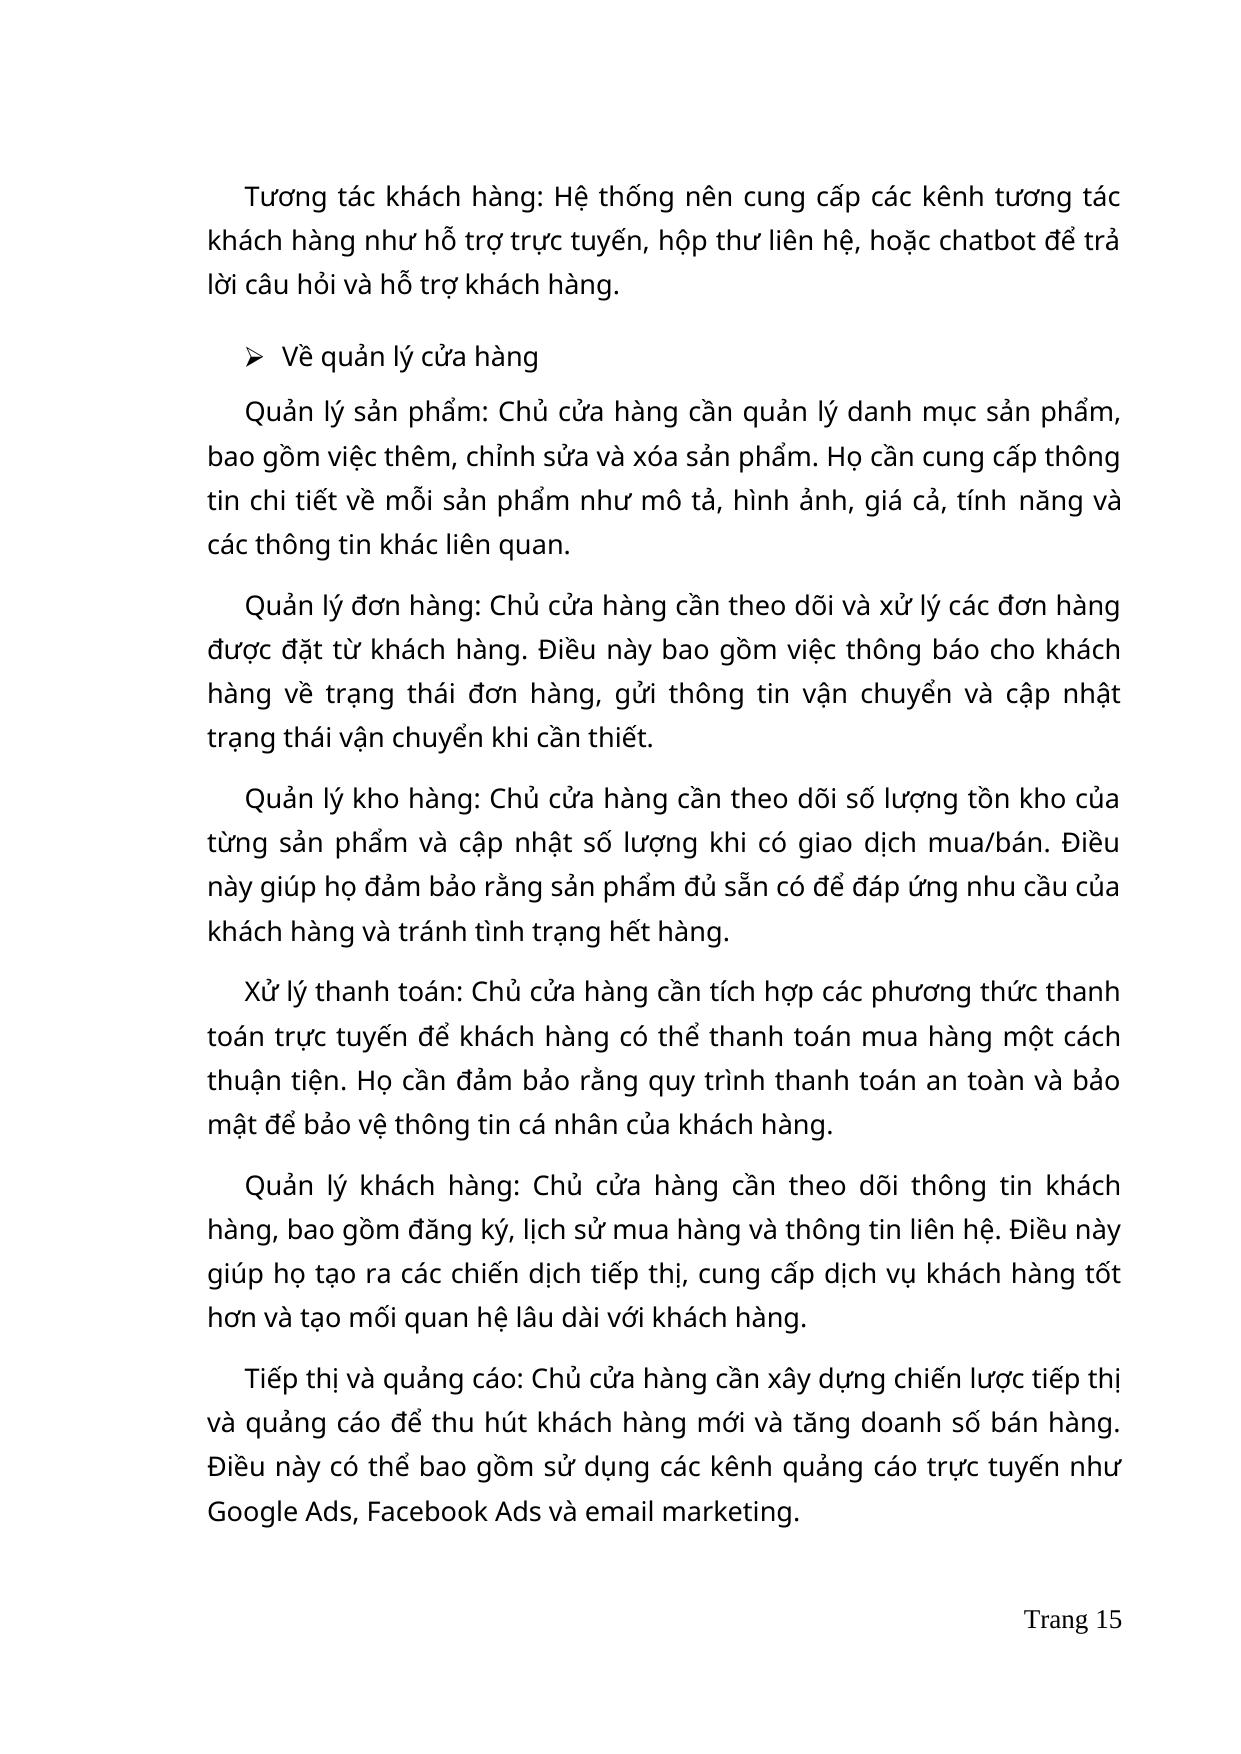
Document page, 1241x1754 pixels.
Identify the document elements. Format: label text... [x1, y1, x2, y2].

text Quản lý sản phẩm: Chủ cửa hàng cần quản lý danh mục sản phẩm, bao gồm việc thêm, chỉnh sửa và xóa sản phẩm. Họ cần cung cấp thông tin chi tiết về mỗi sản phẩm như mô tả, hình ảnh, giá cả, tính năng và các thông tin khác liên quan. [207, 393, 1122, 562]
text Quản lý kho hàng: Chủ cửa hàng cần theo dõi số lượng tồn kho của từng sản phẩm và cập nhật số lượng khi có giao dịch mua/bán. Điều này giúp họ đảm bảo rằng sản phẩm đủ sẵn có để đáp ứng nhu cầu của khách hàng và tránh tình trạng hết hàng. [207, 779, 1122, 949]
text Tương tác khách hàng: Hệ thống nên cung cấp các kênh tương tác khách hàng như hỗ trợ trực tuyến, hộp thư liên hệ, hoặc chatbot để trả lời câu hỏi và hỗ trợ khách hàng. [207, 177, 1122, 302]
text Quản lý khách hàng: Chủ cửa hàng cần theo dõi thông tin khách hàng, bao gồm đăng ký, lịch sử mua hàng và thông tin liên hệ. Điều này giúp họ tạo ra các chiến dịch tiếp thị, cung cấp dịch vụ khách hàng tốt hơn và tạo mối quan hệ lâu dài với khách hàng. [207, 1166, 1122, 1336]
text Xử lý thanh toán: Chủ cửa hàng cần tích hợp các phương thức thanh toán trực tuyến để khách hàng có thể thanh toán mua hàng một cách thuận tiện. Họ cần đảm bảo rằng quy trình thanh toán an toàn và bảo mật để bảo vệ thông tin cá nhân của khách hàng. [207, 973, 1122, 1142]
text Tiếp thị và quảng cáo: Chủ cửa hàng cần xây dựng chiến lược tiếp thị và quảng cáo để thu hút khách hàng mới và tăng doanh số bán hàng. Điều này có thể bao gồm sử dụng các kênh quảng cáo trực tuyến như Google Ads, Facebook Ads và email marketing. [207, 1359, 1122, 1529]
list Về quản lý cửa hàng [244, 326, 1122, 382]
text Quản lý đơn hàng: Chủ cửa hàng cần theo dõi và xử lý các đơn hàng được đặt từ khách hàng. Điều này bao gồm việc thông báo cho khách hàng về trạng thái đơn hàng, gửi thông tin vận chuyển và cập nhật trạng thái vận chuyển khi cần thiết. [207, 586, 1122, 756]
